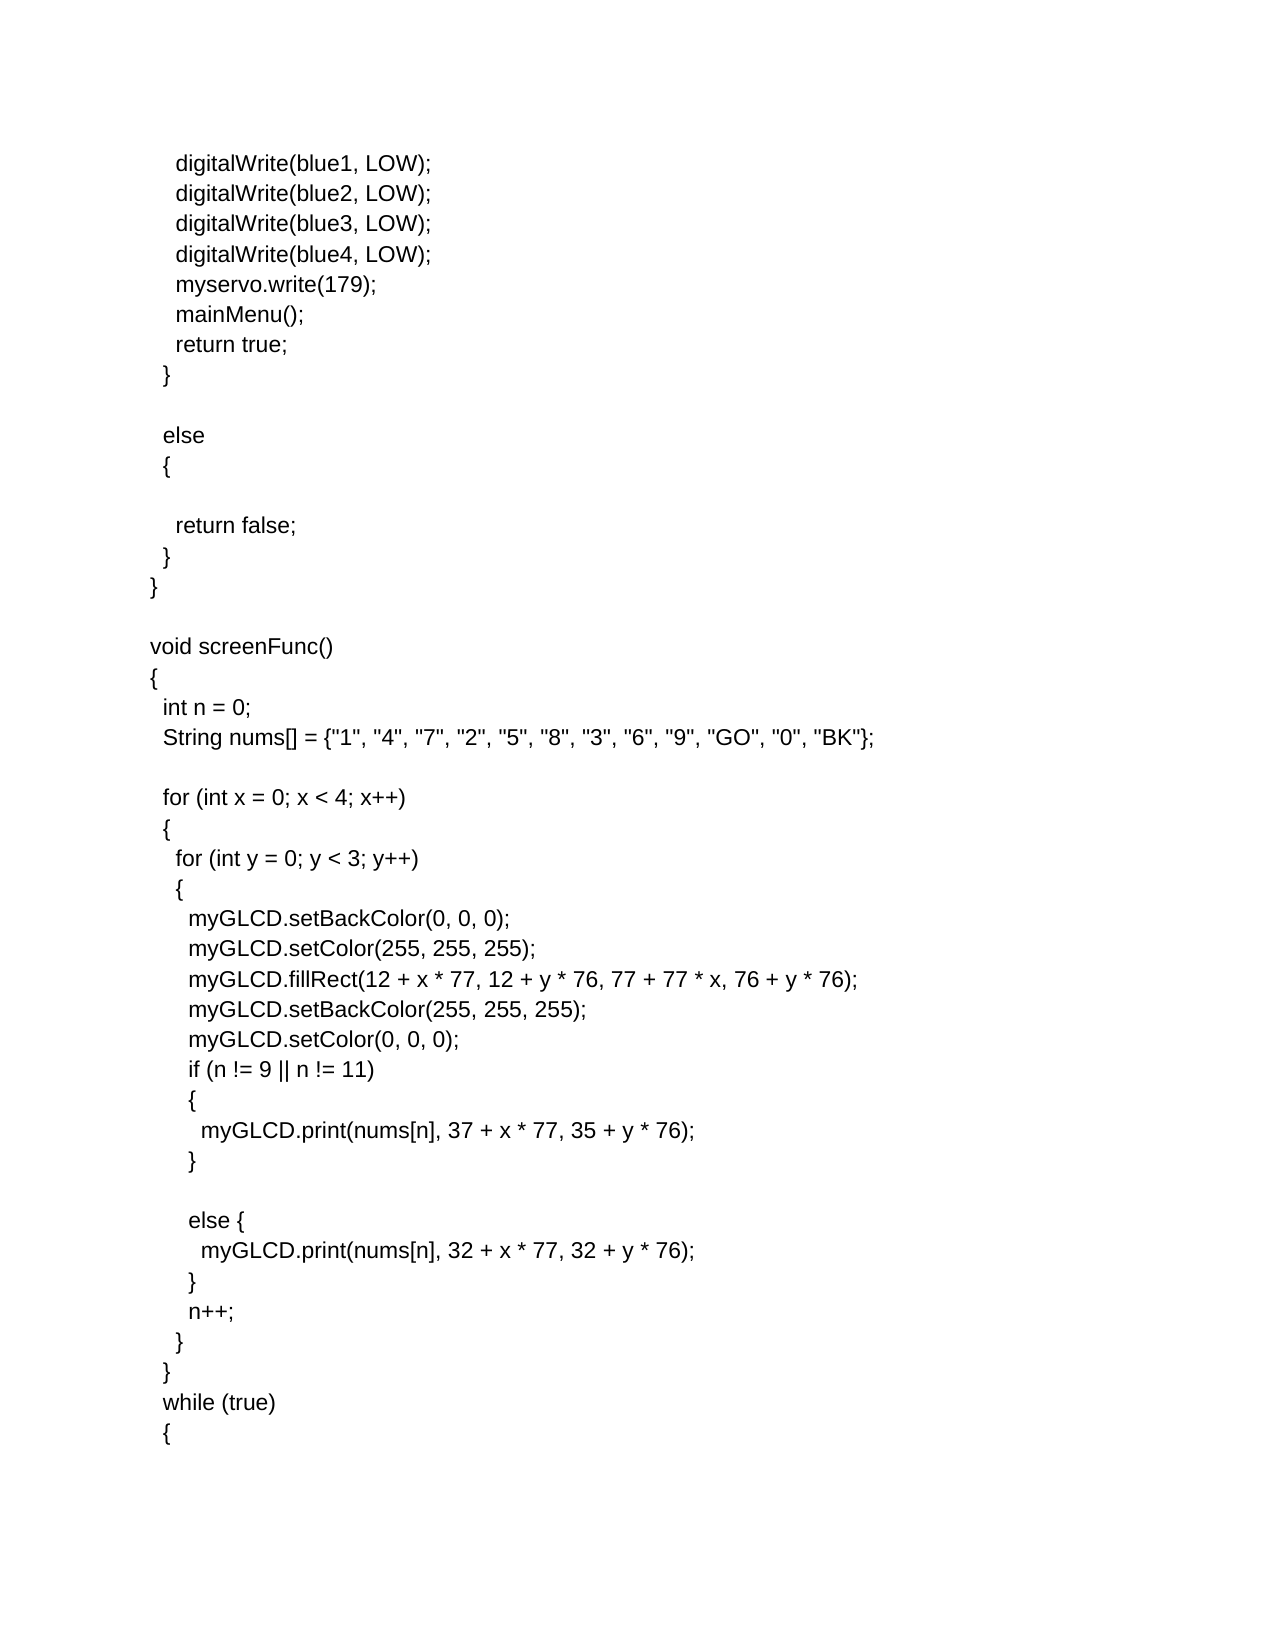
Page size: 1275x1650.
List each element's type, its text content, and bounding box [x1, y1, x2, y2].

text } [150, 1147, 1125, 1173]
text if (n != 9 || n != 11) [150, 1056, 1125, 1083]
text myGLCD.setBackColor(255, 255, 255); [150, 996, 1125, 1022]
text else [150, 422, 1125, 448]
text } [150, 1358, 1125, 1385]
text { [150, 814, 1125, 841]
text myservo.write(179); [150, 271, 1125, 297]
text myGLCD.print(nums[n], 32 + x * 77, 32 + y * 76); [150, 1237, 1125, 1264]
text { [150, 1086, 1125, 1113]
text void screenFunc() [150, 633, 1125, 660]
text } [150, 543, 1125, 569]
text digitalWrite(blue1, LOW); [150, 150, 1125, 176]
text for (int x = 0; x < 4; x++) [150, 784, 1125, 811]
text digitalWrite(blue4, LOW); [150, 241, 1125, 267]
text { [150, 875, 1125, 901]
text for (int y = 0; y < 3; y++) [150, 845, 1125, 871]
text } [150, 1268, 1125, 1294]
text { [150, 452, 1125, 478]
text return false; [150, 512, 1125, 539]
text digitalWrite(blue2, LOW); [150, 180, 1125, 207]
text String nums[] = {"1", "4", "7", "2", "5", "8", "3", "6", "9", "GO", "0", "BK"}; [150, 724, 1125, 750]
text n++; [150, 1298, 1125, 1324]
text mainMenu(); [150, 301, 1125, 327]
text else { [150, 1207, 1125, 1234]
text myGLCD.setColor(0, 0, 0); [150, 1026, 1125, 1052]
text myGLCD.setBackColor(0, 0, 0); [150, 905, 1125, 932]
text myGLCD.fillRect(12 + x * 77, 12 + y * 76, 77 + 77 * x, 76 + y * 76); [150, 966, 1125, 992]
text } [150, 573, 1125, 599]
text } [150, 1328, 1125, 1354]
text { [150, 1419, 1125, 1445]
text myGLCD.print(nums[n], 37 + x * 77, 35 + y * 76); [150, 1117, 1125, 1143]
text digitalWrite(blue3, LOW); [150, 210, 1125, 237]
text } [150, 361, 1125, 388]
text int n = 0; [150, 694, 1125, 720]
text { [150, 663, 1125, 690]
text myGLCD.setColor(255, 255, 255); [150, 935, 1125, 962]
text while (true) [150, 1388, 1125, 1415]
text return true; [150, 331, 1125, 358]
